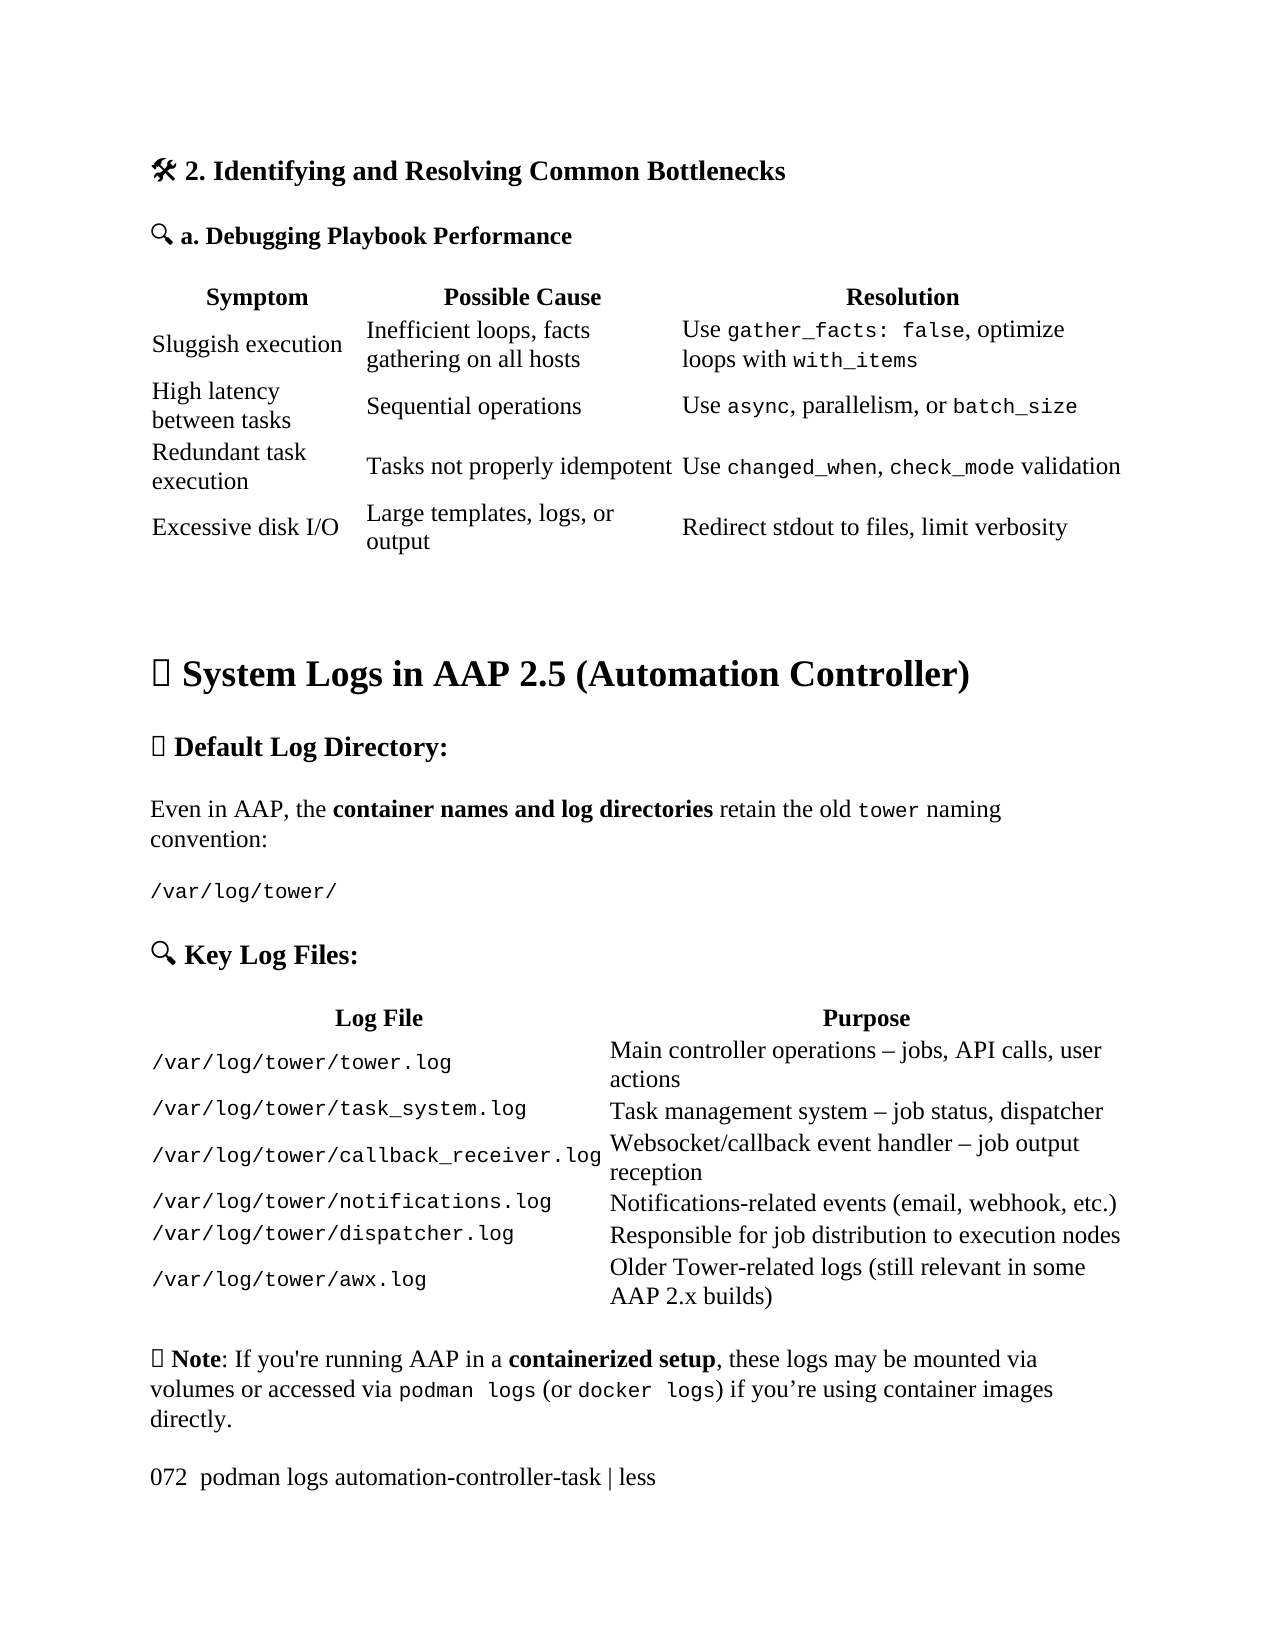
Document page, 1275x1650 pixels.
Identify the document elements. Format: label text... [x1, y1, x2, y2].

table_cell /var/log/tower/dispatcher.log [150, 1219, 608, 1251]
text ✅ System Logs in AAP 2.5 (Automation Controller) [150, 646, 1125, 697]
table_cell Use async, parallelism, or batch_size [680, 375, 1125, 436]
table_cell Notifications-related events (email, webhook, etc.) [608, 1187, 1125, 1219]
table_header Symptom [150, 281, 364, 313]
text 🔍 Key Log Files: [150, 934, 1125, 973]
table_header Resolution [680, 281, 1125, 313]
table_cell /var/log/tower/task_system.log [150, 1094, 608, 1126]
table_cell Use changed_when, check_mode validation [680, 436, 1125, 496]
table_cell High latency between tasks [150, 375, 364, 436]
table_cell Inefficient loops, facts gathering on all hosts [365, 313, 680, 375]
table_cell Use gather_facts: false, optimize loops with with_items [680, 313, 1125, 375]
table_cell Sequential operations [365, 375, 680, 436]
text 🛠️ 2. Identifying and Resolving Common Bottlenecks [150, 150, 1125, 188]
table_cell Excessive disk I/O [150, 496, 364, 557]
table_cell /var/log/tower/awx.log [150, 1251, 608, 1311]
text Even in AAP, the container names and log directories retain the old tower naming convention: [150, 794, 1125, 852]
table_header Log File [150, 1002, 608, 1034]
table_cell Task management system – job status, dispatcher [608, 1094, 1125, 1126]
table_cell /var/log/tower/tower.log [150, 1034, 608, 1094]
table_cell Older Tower-related logs (still relevant in some AAP 2.x builds) [608, 1251, 1125, 1311]
table_cell Redundant task execution [150, 436, 364, 496]
table_cell Redirect stdout to files, limit verbosity [680, 496, 1125, 557]
table_cell Sluggish execution [150, 313, 364, 375]
table_cell Main controller operations – jobs, API calls, user actions [608, 1034, 1125, 1094]
table_cell /var/log/tower/callback_receiver.log [150, 1126, 608, 1187]
text 072 podman logs automation-controller-task | less [150, 1462, 1125, 1491]
text 🔹 Default Log Directory: [150, 727, 1125, 765]
text 🔍 a. Debugging Playbook Performance [150, 217, 1125, 252]
text /var/log/tower/ [150, 882, 1125, 905]
table_cell Large templates, logs, or output [365, 496, 680, 557]
table_cell /var/log/tower/notifications.log [150, 1187, 608, 1219]
table_header Purpose [608, 1002, 1125, 1034]
table_cell Websocket/callback event handler – job output reception [608, 1126, 1125, 1187]
table_cell Tasks not properly idempotent [365, 436, 680, 496]
table_cell Responsible for job distribution to execution nodes [608, 1219, 1125, 1251]
text ✅ Note: If you're running AAP in a containerized setup, these logs may be mounted via volumes or accessed via podman logs (or docker logs) if you’re using container images directly. [150, 1340, 1125, 1433]
table_header Possible Cause [365, 281, 680, 313]
